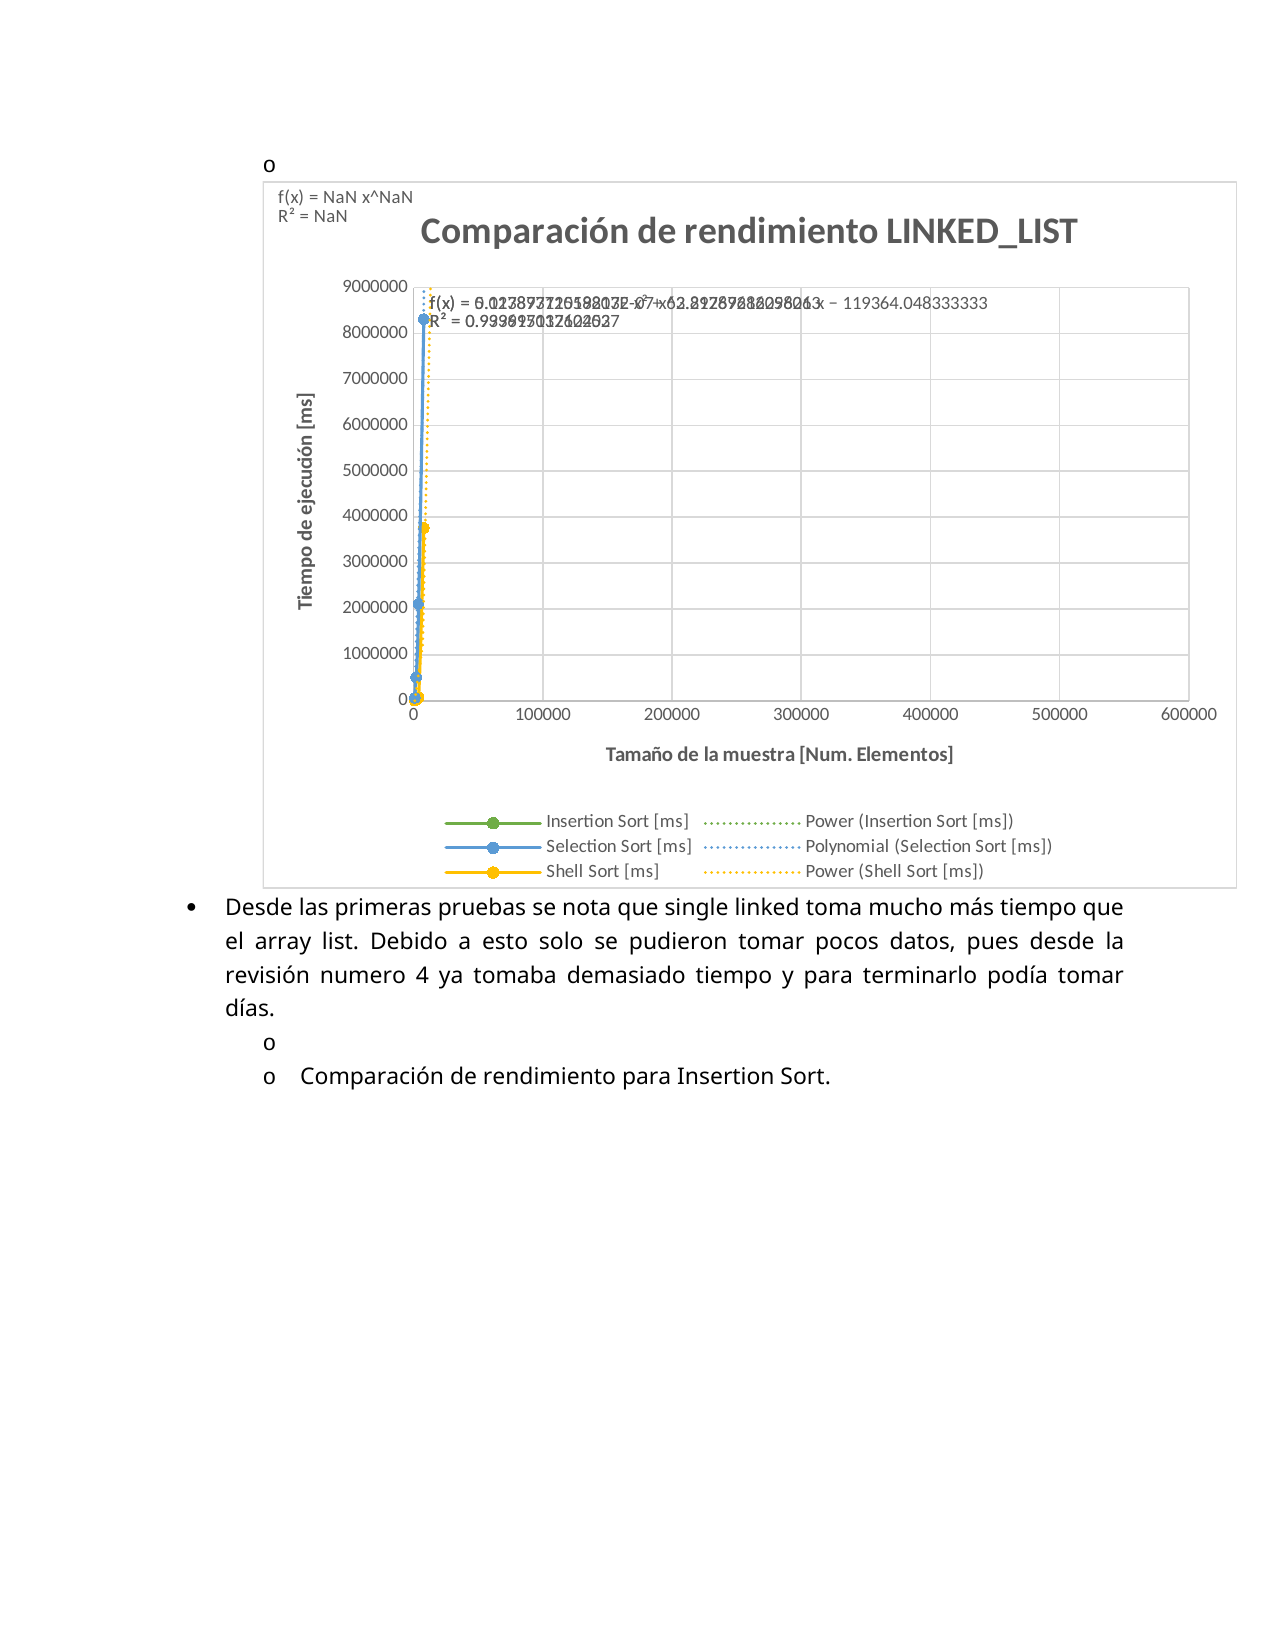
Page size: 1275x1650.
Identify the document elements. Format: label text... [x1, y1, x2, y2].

list Comparación de rendimiento para Insertion Sort. [262, 1060, 1125, 1091]
list Desde las primeras pruebas se nota que single linked toma mucho más tiempo que el array list. Debido a esto solo se pudieron tomar pocos datos, pues desde la revisión numero 4 ya tomaba demasiado tiempo y para terminarlo podía tomar días. [187, 891, 1125, 1024]
